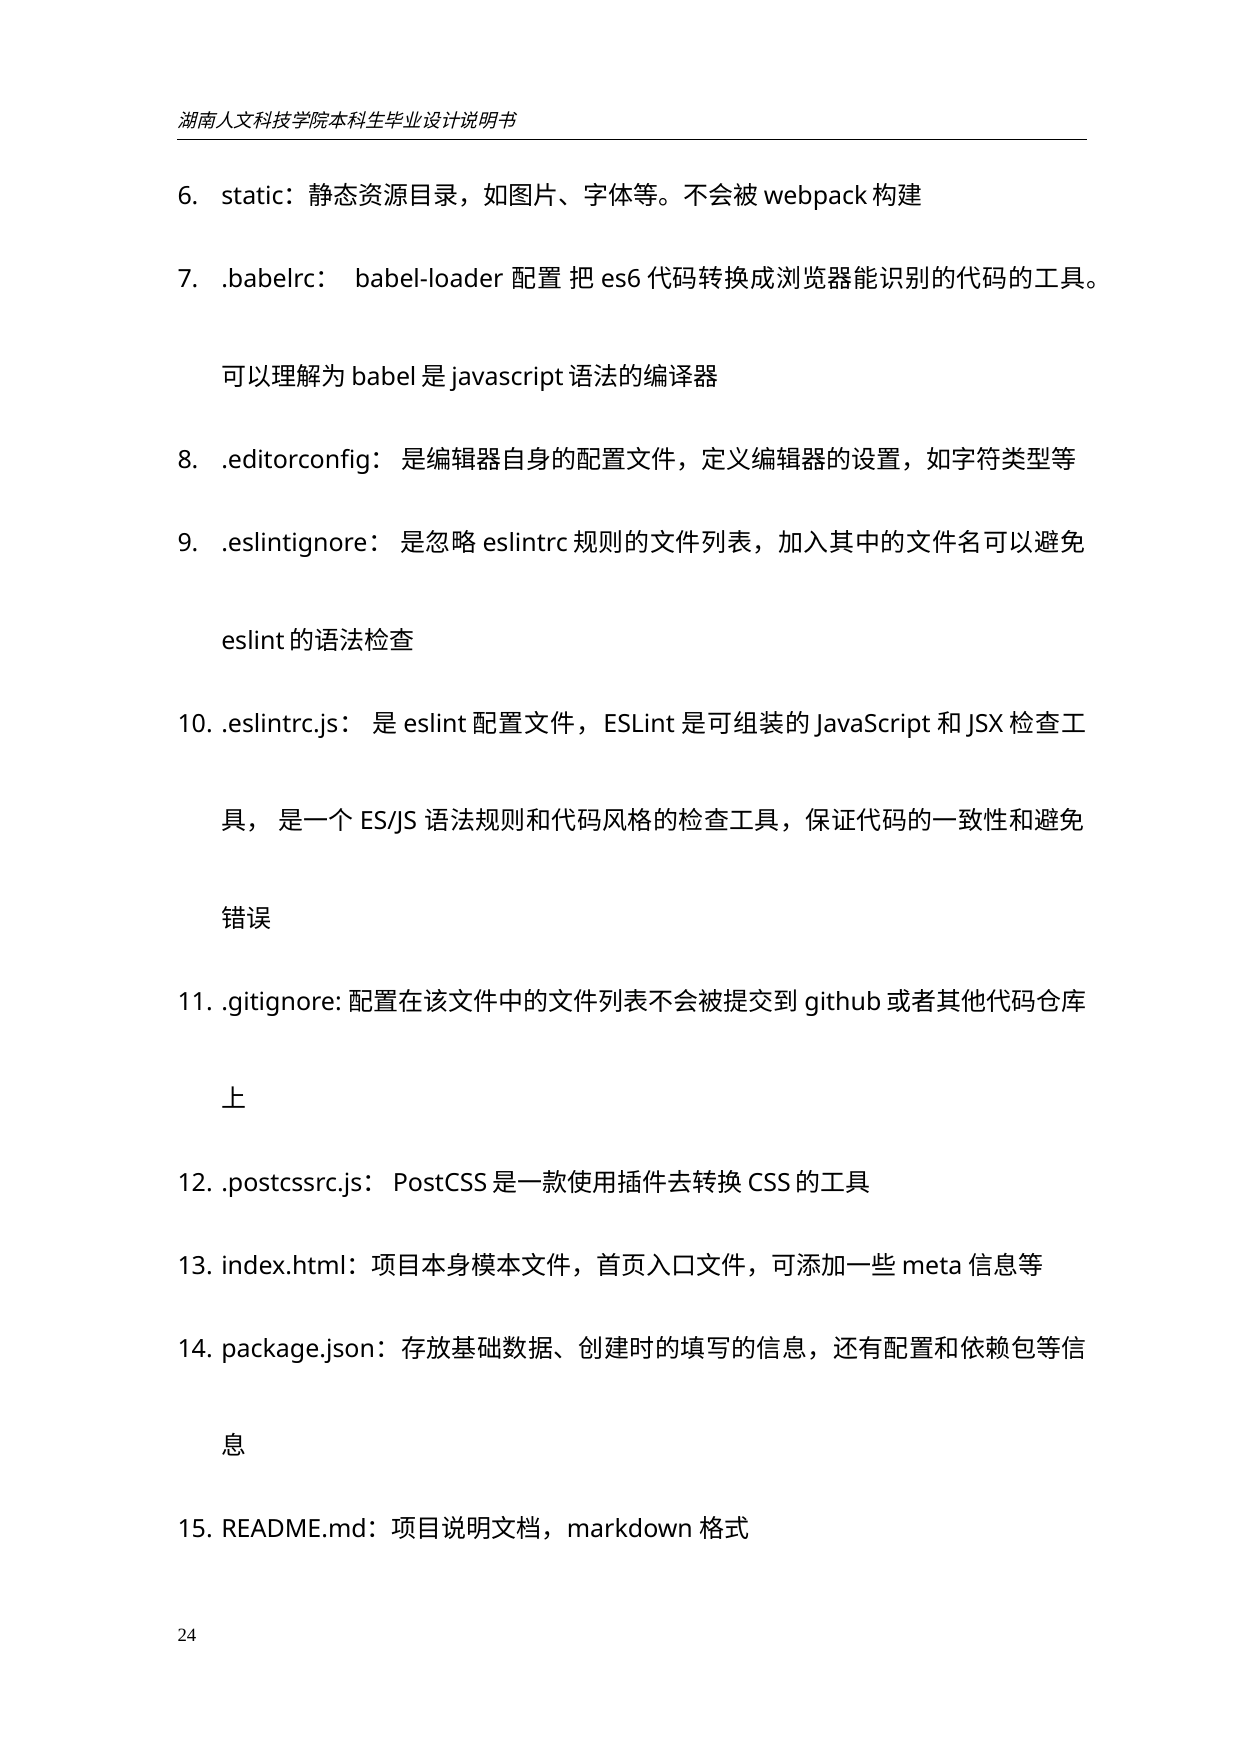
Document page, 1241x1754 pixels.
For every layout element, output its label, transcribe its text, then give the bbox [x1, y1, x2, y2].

list .babelrc： babel-loader 配置 把es6代码转换成浏览器能识别的代码的工具。可以理解为babel是javascript语法的编译器 [177, 244, 1087, 407]
list .postcssrc.js： PostCSS是一款使用插件去转换CSS的工具 [177, 1148, 1087, 1213]
list .eslintrc.js： 是eslint配置文件，ESLint是可组装的JavaScript和JSX检查工具， 是一个ES/JS 语法规则和代码风格的检查工具，保证代码的一致性和避免错误 [177, 689, 1087, 949]
list .editorconfig： 是编辑器自身的配置文件，定义编辑器的设置，如字符类型等 [177, 425, 1087, 490]
list .gitignore: 配置在该文件中的文件列表不会被提交到github或者其他代码仓库上 [177, 967, 1087, 1129]
list static：静态资源目录，如图片、字体等。不会被webpack构建 [177, 161, 1087, 226]
list README.md：项目说明文档，markdown 格式 [177, 1494, 1087, 1559]
list package.json：存放基础数据、创建时的填写的信息，还有配置和依赖包等信息 [177, 1314, 1087, 1476]
list index.html：项目本身模本文件，首页入口文件，可添加一些 meta 信息等 [177, 1231, 1087, 1296]
list .eslintignore： 是忽略eslintrc规则的文件列表，加入其中的文件名可以避免eslint的语法检查 [177, 508, 1087, 671]
